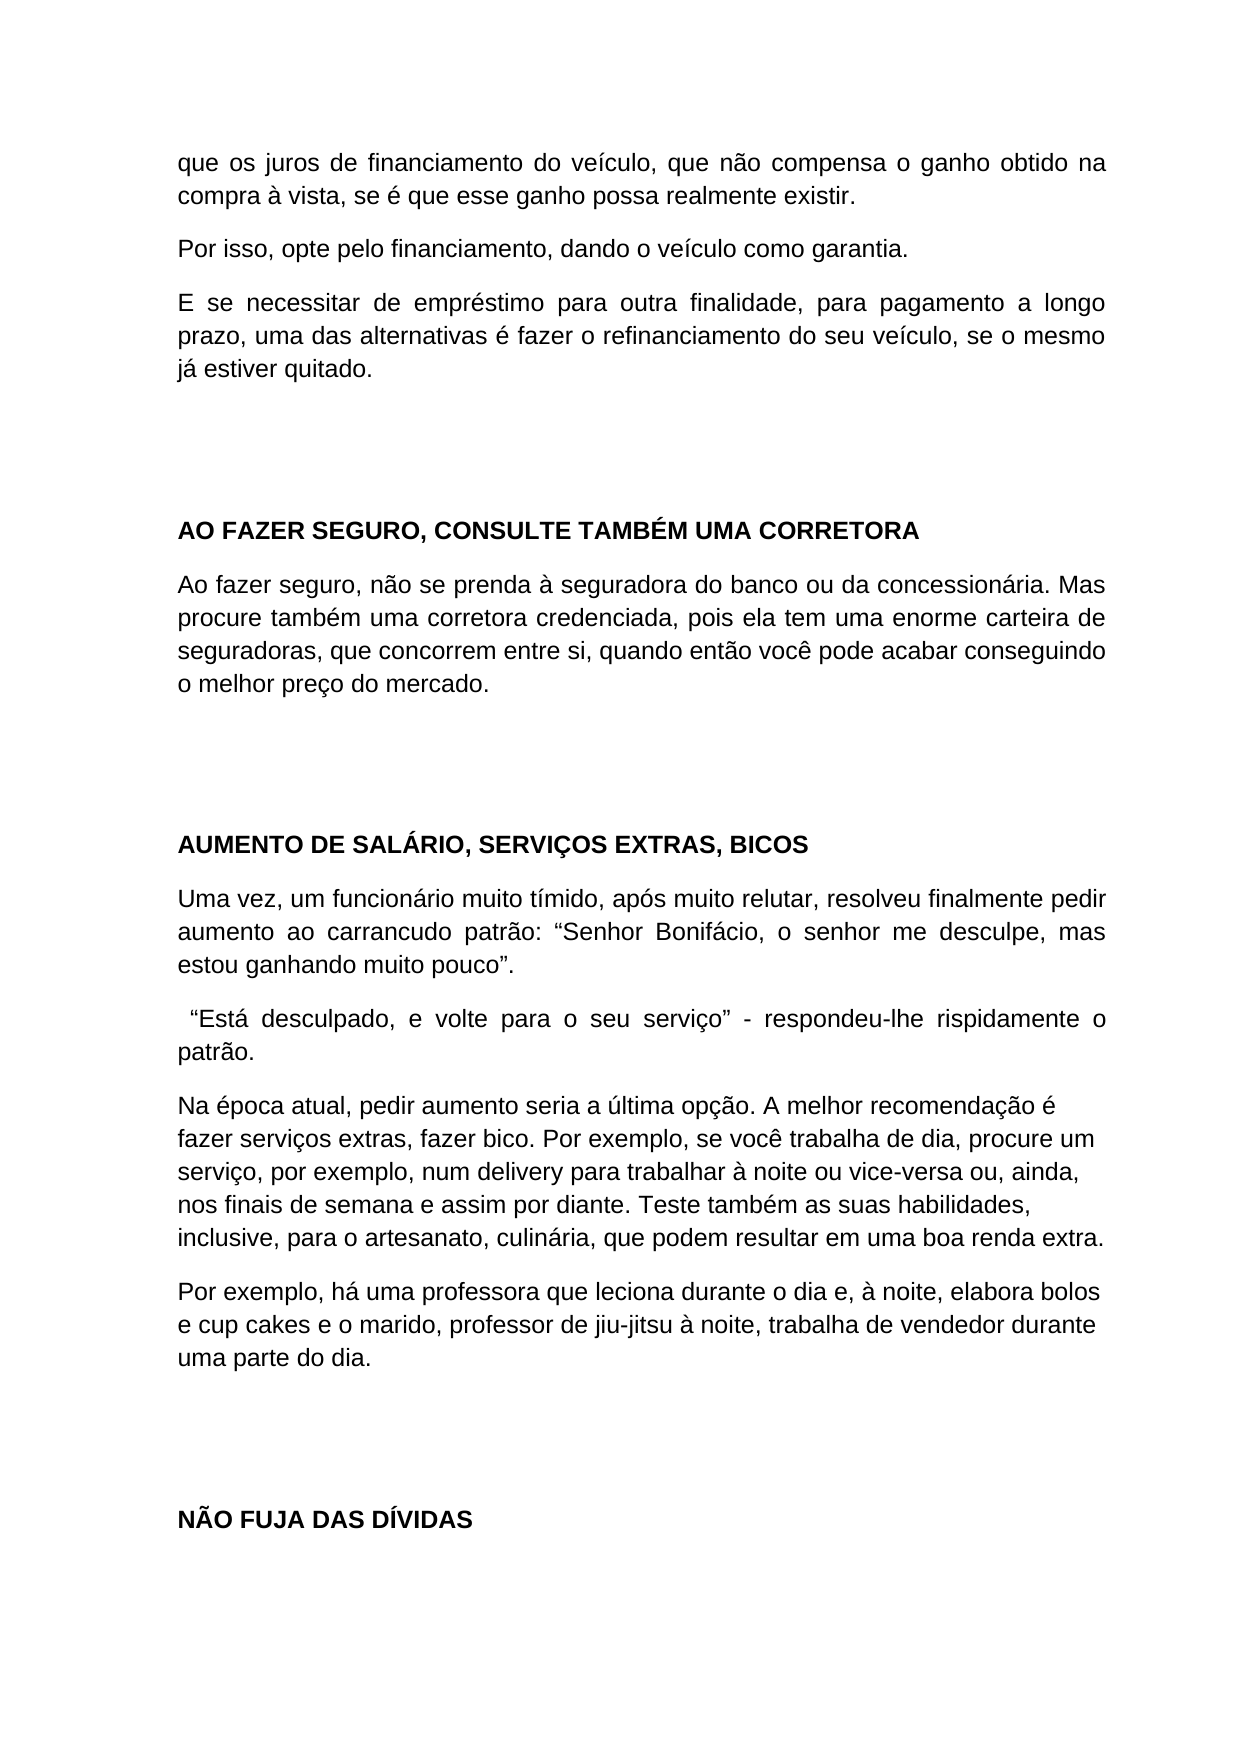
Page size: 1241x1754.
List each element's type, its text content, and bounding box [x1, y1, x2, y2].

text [177, 148, 1107, 209]
text “Está desculpado, e volte para o seu serviço” - respondeu-lhe rispidamente o patrão. [177, 1004, 1107, 1066]
text Por exemplo, há uma professora que leciona durante o dia e, à noite, elabora bolos e cup cakes e o marido, professor de jiu-jitsu à noite, trabalha de vendedor durante uma parte do dia. [177, 1277, 1107, 1372]
text Uma vez, um funcionário muito tímido, após muito relutar, resolveu finalmente pedir aumento ao carrancudo patrão: “Senhor Bonifácio, o senhor me desculpe, mas estou ganhando muito pouco”. [177, 884, 1107, 979]
text AUMENTO DE SALÁRIO, SERVIÇOS EXTRAS, BICOS [177, 830, 1107, 859]
text Na época atual, pedir aumento seria a última opção. A melhor recomendação é fazer serviços extras, fazer bico. Por exemplo, se você trabalha de dia, procure um serviço, por exemplo, num delivery para trabalhar à noite ou vice-versa ou, ainda, nos finais de semana e assim por diante. Teste também as suas habilidades, inclusive, para o artesanato, culinária, que podem resultar em uma boa renda extra. [177, 1091, 1107, 1252]
text Ao fazer seguro, não se prenda à seguradora do banco ou da concessionária. Mas procure também uma corretora credenciada, pois ela tem uma enorme carteira de seguradoras, que concorrem entre si, quando então você pode acabar conseguindo o melhor preço do mercado. [177, 570, 1107, 698]
text NÃO FUJA DAS DÍVIDAS [177, 1504, 1107, 1533]
text Por isso, opte pelo financiamento, dando o veículo como garantia. [177, 234, 1107, 263]
text AO FAZER SEGURO, CONSULTE TAMBÉM UMA CORRETORA [177, 516, 1107, 545]
text E se necessitar de empréstimo para outra finalidade, para pagamento a longo prazo, uma das alternativas é fazer o refinanciamento do seu veículo, se o mesmo já estiver quitado. [177, 288, 1107, 383]
